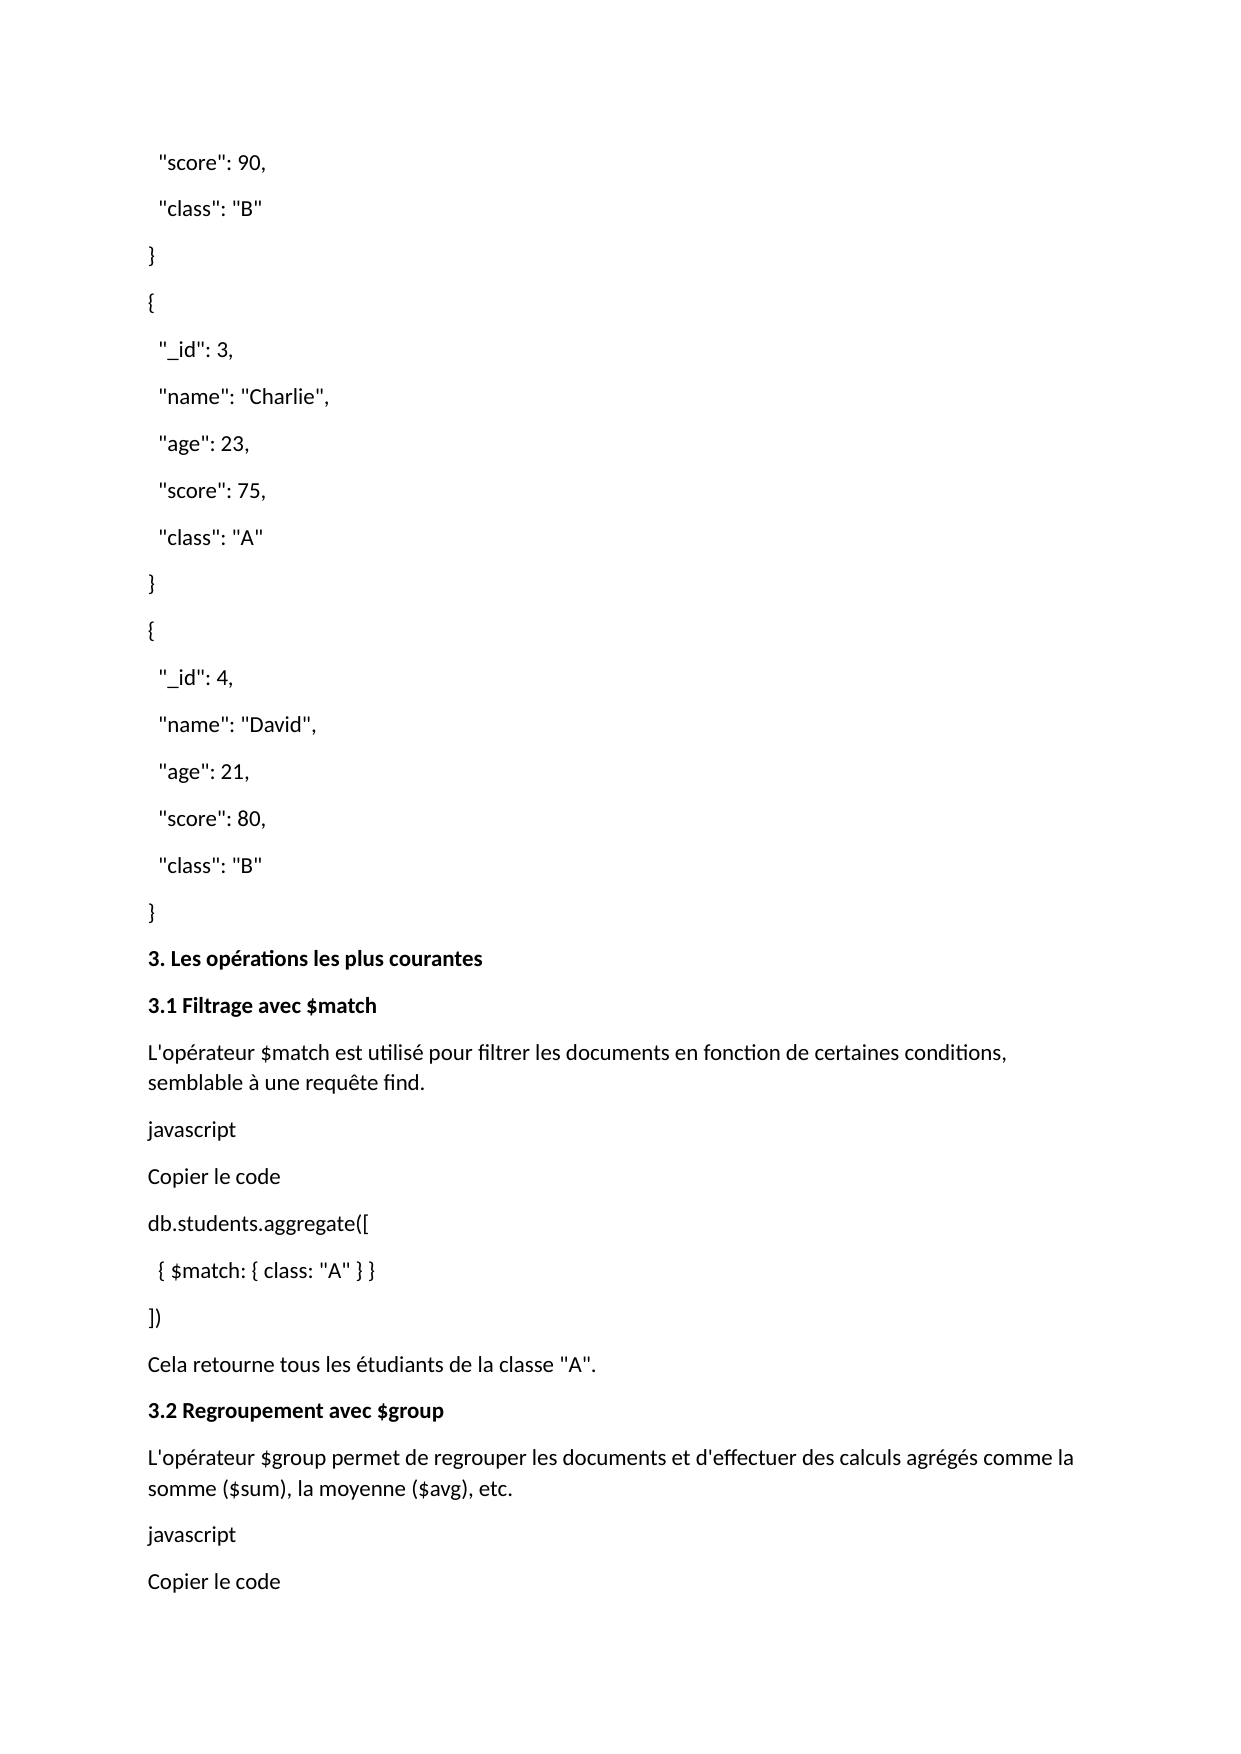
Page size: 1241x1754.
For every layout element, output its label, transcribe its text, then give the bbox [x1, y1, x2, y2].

text "_id": 4, [148, 663, 1093, 691]
text L'opérateur $group permet de regrouper les documents et d'effectuer des calculs agrégés comme la somme ($sum), la moyenne ($avg), etc. [148, 1443, 1093, 1502]
text "score": 90, [148, 148, 1093, 176]
text { [148, 288, 1093, 316]
text "age": 23, [148, 429, 1093, 457]
text db.students.aggregate([ [148, 1209, 1093, 1237]
text 3.2 Regroupement avec $group [148, 1397, 1093, 1424]
text "class": "A" [148, 523, 1093, 551]
text 3.1 Filtrage avec $match [148, 991, 1093, 1019]
text ]) [148, 1303, 1093, 1331]
text "age": 21, [148, 757, 1093, 785]
text "name": "David", [148, 710, 1093, 738]
text javascript [148, 1521, 1093, 1548]
text 3. Les opérations les plus courantes [148, 944, 1093, 972]
text Copier le code [148, 1567, 1093, 1595]
text "class": "B" [148, 194, 1093, 222]
text { $match: { class: "A" } } [148, 1256, 1093, 1284]
text } [148, 898, 1093, 926]
text javascript [148, 1115, 1093, 1143]
text { [148, 616, 1093, 644]
text "score": 80, [148, 804, 1093, 832]
text Cela retourne tous les étudiants de la classe "A". [148, 1350, 1093, 1378]
text L'opérateur $match est utilisé pour filtrer les documents en fonction de certaines conditions, semblable à une requête find. [148, 1038, 1093, 1096]
text Copier le code [148, 1162, 1093, 1190]
text } [148, 569, 1093, 597]
text "score": 75, [148, 476, 1093, 504]
text "class": "B" [148, 851, 1093, 879]
text } [148, 241, 1093, 269]
text "name": "Charlie", [148, 382, 1093, 410]
text "_id": 3, [148, 335, 1093, 363]
